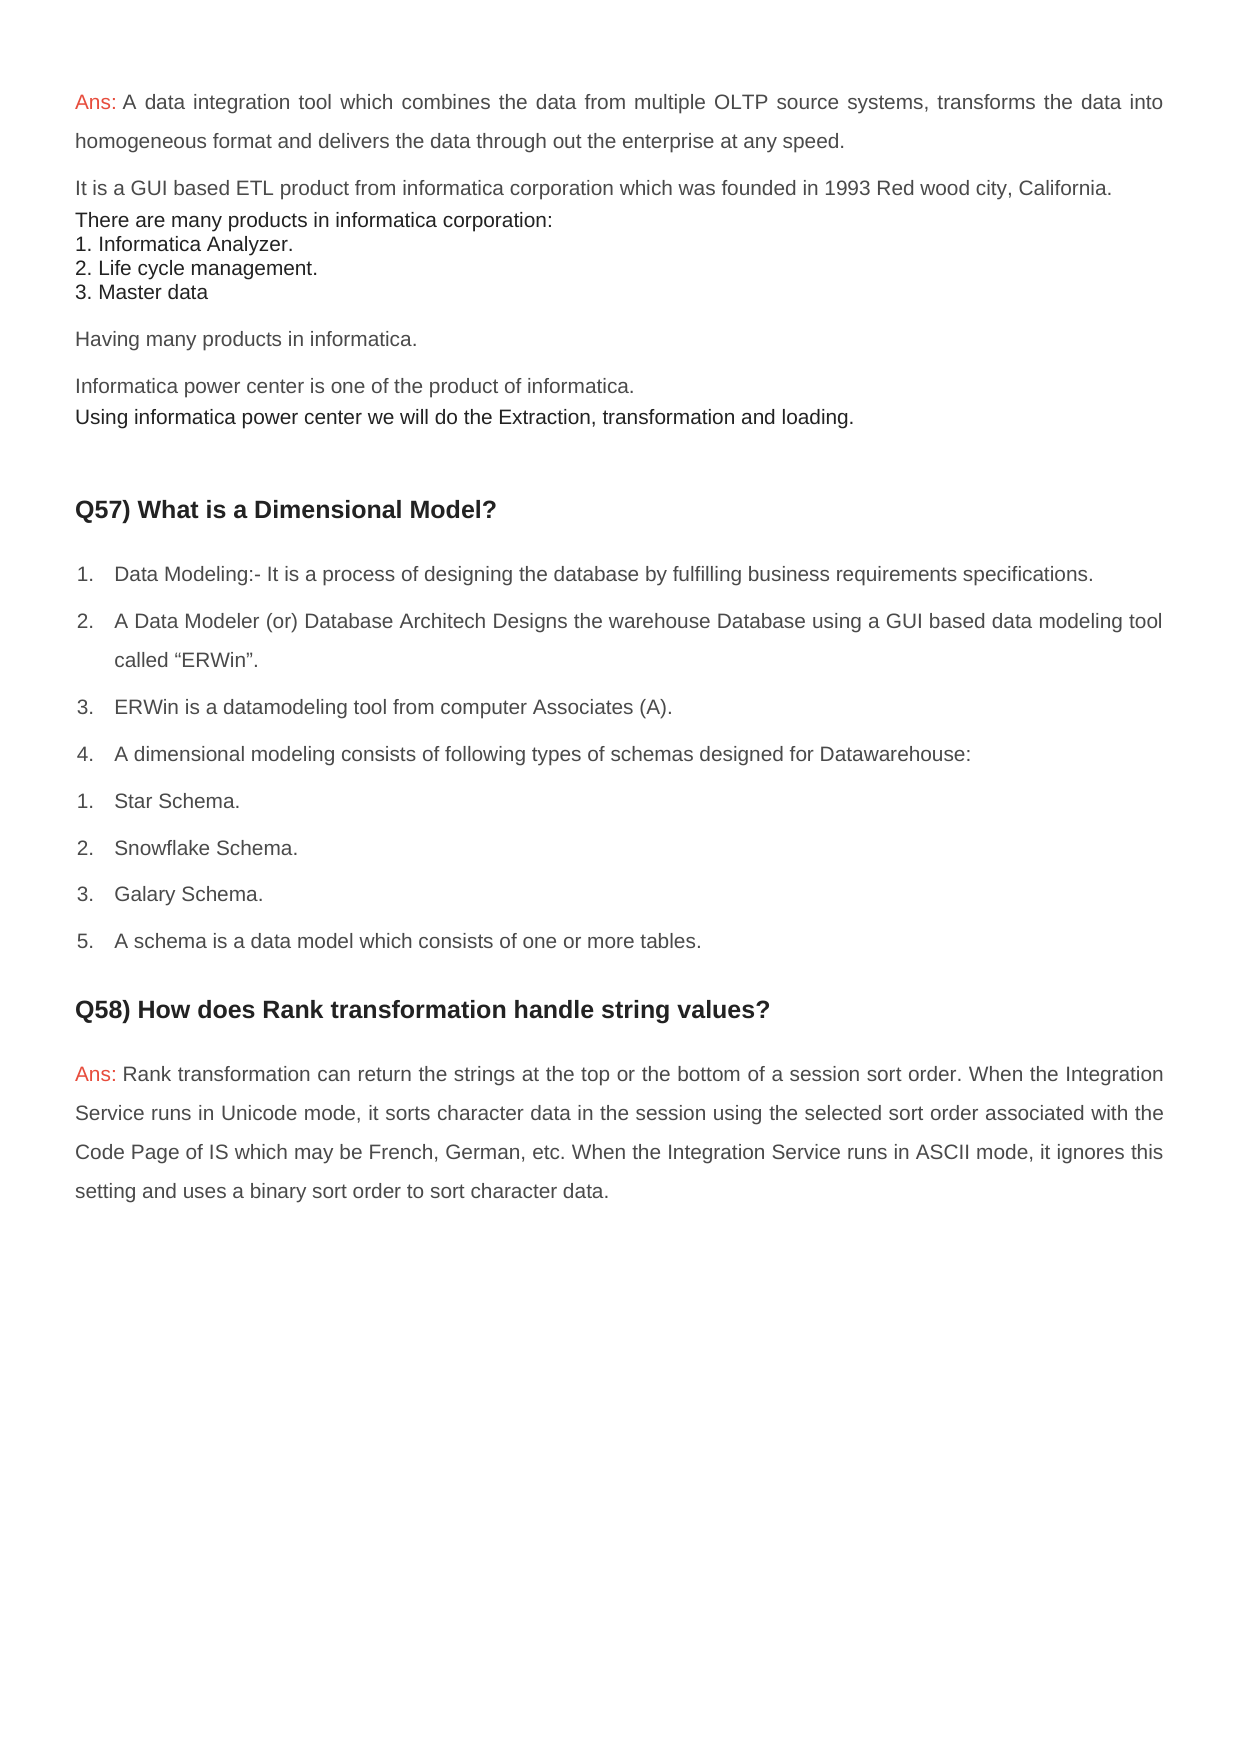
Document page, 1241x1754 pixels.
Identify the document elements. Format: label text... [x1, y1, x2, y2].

list A schema is a data model which consists of one or more tables. [77, 914, 1165, 953]
list Data Modeling:- It is a process of designing the database by fulfilling business requirements specifications. [77, 547, 1165, 586]
list Star Schema. [77, 773, 1165, 812]
list Galary Schema. [77, 867, 1165, 906]
text There are many products in informatica corporation: [75, 208, 1165, 232]
text 3. Master data [75, 280, 1165, 304]
list ERWin is a datamodeling tool from computer Associates (A). [77, 680, 1165, 719]
text Q58) How does Rank transformation handle string values? [75, 977, 1165, 1023]
text Using informatica power center we will do the Extraction, transformation and loading. [75, 405, 1165, 429]
text Informatica power center is one of the product of informatica. [75, 358, 1165, 397]
text Having many products in informatica. [75, 311, 1165, 351]
text Ans: A data integration tool which combines the data from multiple OLTP source systems, transforms the data into homogeneous format and delivers the data through out the enterprise at any speed. [75, 75, 1165, 153]
text It is a GUI based ETL product from informatica corporation which was founded in 1993 Red wood city, California. [75, 161, 1165, 200]
text Q57) What is a Dimensional Model? [75, 477, 1165, 523]
list A Data Modeler (or) Database Architech Designs the warehouse Database using a GUI based data modeling tool called “ERWin”. [77, 594, 1165, 672]
list Snowflake Schema. [77, 820, 1165, 859]
list A dimensional modeling consists of following types of schemas designed for Datawarehouse: [77, 727, 1165, 766]
text 2. Life cycle management. [75, 256, 1165, 280]
text 1. Informatica Analyzer. [75, 232, 1165, 256]
text Ans: Rank transformation can return the strings at the top or the bottom of a session sort order. When the Integration Service runs in Unicode mode, it sorts character data in the session using the selected sort order associated with the Code Page of IS which may be French, German, etc. When the Integration Service runs in ASCII mode, it ignores this setting and uses a binary sort order to sort character data. [75, 1047, 1165, 1203]
